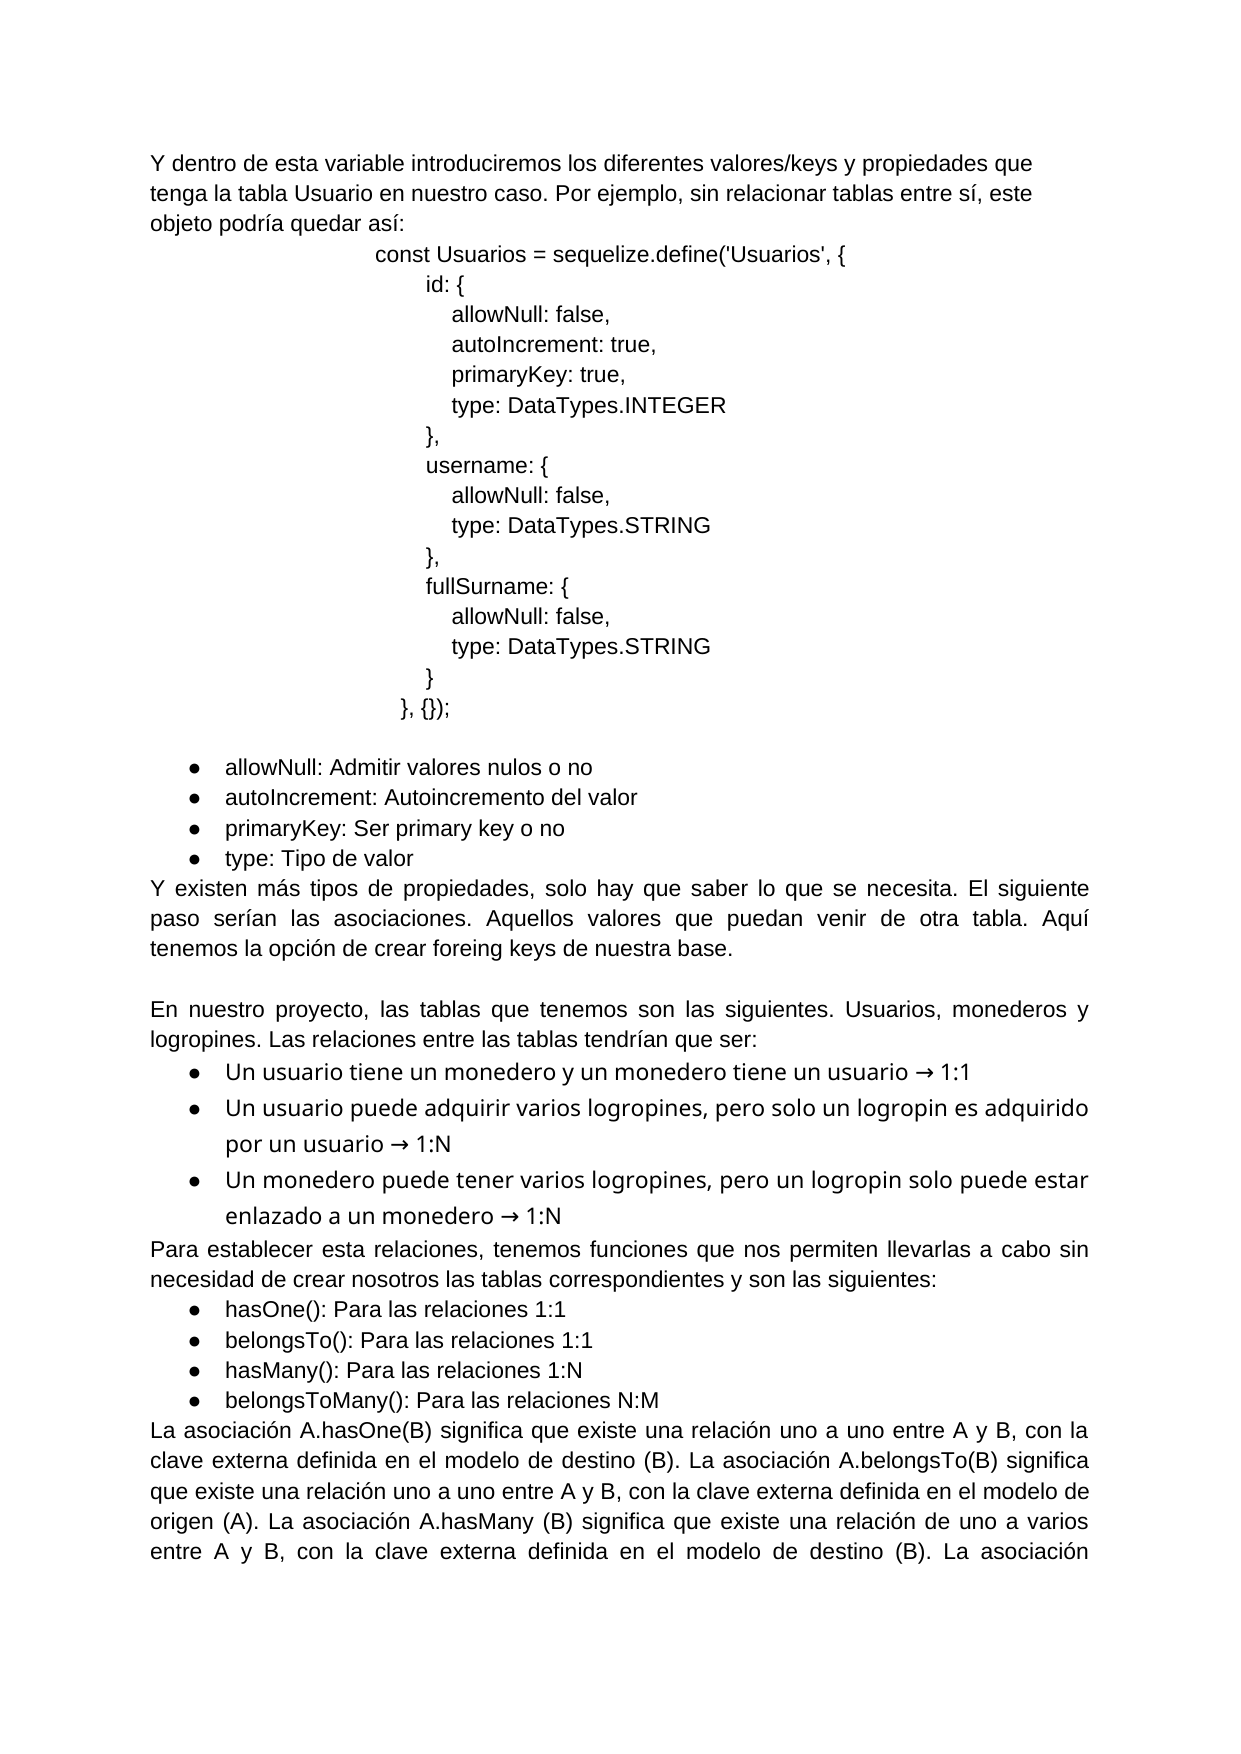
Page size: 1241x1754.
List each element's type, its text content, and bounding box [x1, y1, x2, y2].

text }, [375, 543, 1090, 569]
list type: Tipo de valor [187, 845, 1090, 871]
text type: DataTypes.STRING [375, 512, 1090, 539]
list Un usuario tiene un monedero y un monedero tiene un usuario → 1:1 [187, 1056, 1090, 1087]
text allowNull: false, [375, 603, 1090, 629]
list Un usuario puede adquirir varios logropines, pero solo un logropin es adquirido por un usuario → 1:N [187, 1092, 1090, 1159]
text autoIncrement: true, [375, 331, 1090, 358]
text Y dentro de esta variable introduciremos los diferentes valores/keys y propiedades que tenga la tabla Usuario en nuestro caso. Por ejemplo, sin relacionar tablas entre sí, este objeto podría quedar así: [150, 150, 1090, 237]
list hasOne(): Para las relaciones 1:1 [187, 1296, 1090, 1323]
list hasMany(): Para las relaciones 1:N [187, 1357, 1090, 1383]
list Un monedero puede tener varios logropines, pero un logropin solo puede estar enlazado a un monedero → 1:N [187, 1164, 1090, 1231]
list autoIncrement: Autoincremento del valor [187, 784, 1090, 811]
list belongsToMany(): Para las relaciones N:M [187, 1387, 1090, 1413]
text username: { [375, 452, 1090, 478]
text allowNull: false, [375, 301, 1090, 327]
text } [375, 663, 1090, 690]
text type: DataTypes.INTEGER [375, 392, 1090, 418]
text allowNull: false, [375, 482, 1090, 509]
text type: DataTypes.STRING [375, 633, 1090, 660]
text fullSurname: { [375, 573, 1090, 599]
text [150, 1417, 1090, 1564]
list belongsTo(): Para las relaciones 1:1 [187, 1327, 1090, 1353]
text const Usuarios = sequelize.define('Usuarios', { [375, 241, 1090, 267]
text primaryKey: true, [375, 361, 1090, 388]
text }, {}); [375, 694, 1090, 720]
text En nuestro proyecto, las tablas que tenemos son las siguientes. Usuarios, monederos y logropines. Las relaciones entre las tablas tendrían que ser: [150, 996, 1090, 1052]
list allowNull: Admitir valores nulos o no [187, 754, 1090, 781]
text }, [375, 422, 1090, 448]
list primaryKey: Ser primary key o no [187, 814, 1090, 841]
text id: { [375, 271, 1090, 297]
text Y existen más tipos de propiedades, solo hay que saber lo que se necesita. El siguiente paso serían las asociaciones. Aquellos valores que puedan venir de otra tabla. Aquí tenemos la opción de crear foreing keys de nuestra base. [150, 875, 1090, 962]
text Para establecer esta relaciones, tenemos funciones que nos permiten llevarlas a cabo sin necesidad de crear nosotros las tablas correspondientes y son las siguientes: [150, 1236, 1090, 1292]
